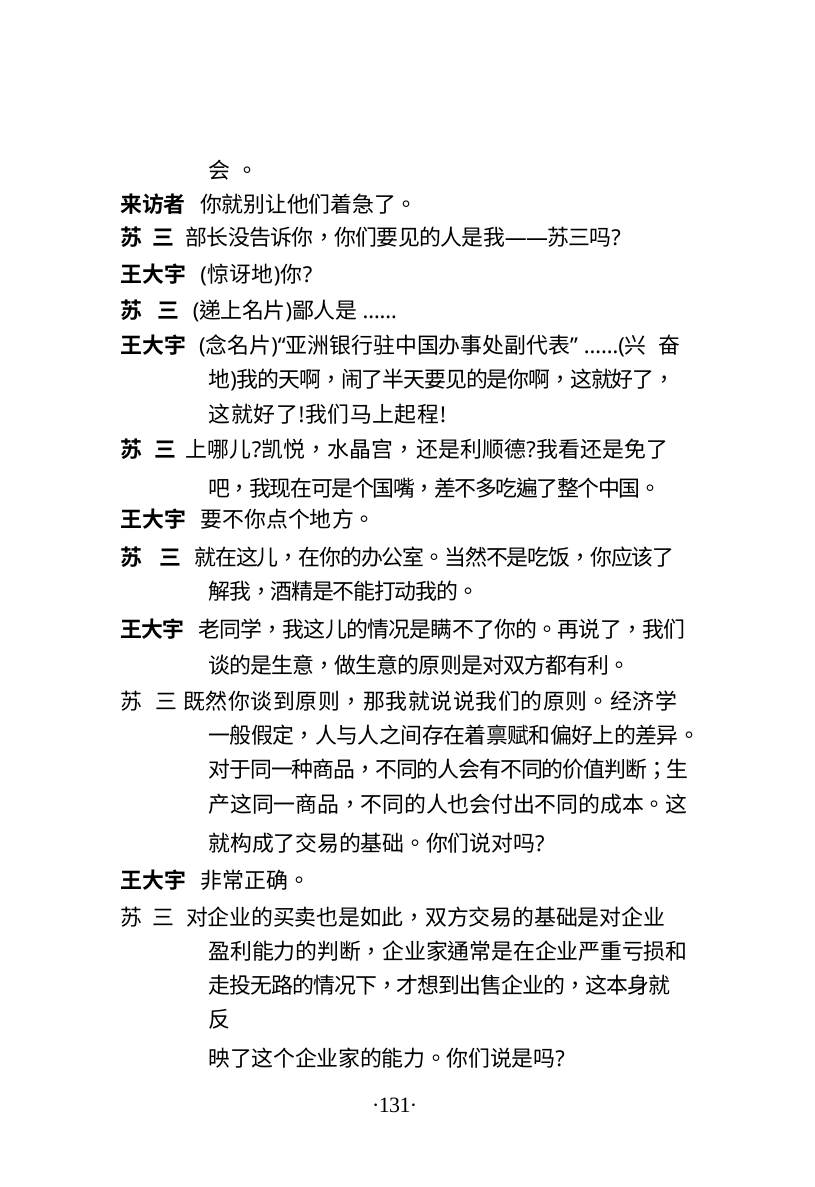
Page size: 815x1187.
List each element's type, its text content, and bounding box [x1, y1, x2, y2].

text 苏 三 对企业的买卖也是如此，双方交易的基础是对企业 盈利能力的判断，企业家通常是在企业严重亏损和 走投无路的情况下，才想到出售企业的，这本身就反 [120, 902, 690, 1034]
text 苏 三 (递上名片)鄙人是 …… [120, 296, 701, 324]
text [120, 1043, 567, 1073]
text 王大宇 (念名片)“亚洲银行驻中国办事处副代表” ……(兴 奋地)我的天啊，闹了半天要见的是你啊，这就好了， 这就好了!我们马上起程! [120, 329, 698, 428]
text 来访者 你就别让他们着急了。 [120, 190, 701, 218]
text 苏 三 上哪儿?凯悦，水晶宫，还是利顺德?我看还是免了 [120, 436, 701, 463]
text 吧，我现在可是个国嘴，差不多吃遍了整个中国。 王大宇 要不你点个地方。 [120, 473, 661, 534]
text 苏 三 就在这儿，在你的办公室。当然不是吃饭，你应该了 解我，酒精是不能打动我的。 [120, 542, 688, 606]
text 苏 三 既然你谈到原则，那我就说说我们的原则。经济学 一般假定，人与人之间存在着禀赋和偏好上的差异。 对于同一种商品，不同的人会有不同的价值判断；生 产这同一商品，不同的人也会付出不同的成本。这 [120, 686, 701, 818]
text 就构成了交易的基础。你们说对吗? 王大宇 非常正确。 [120, 828, 547, 895]
text 会 。 [208, 156, 701, 184]
text 王大宇 老同学，我这儿的情况是瞒不了你的。再说了，我们 谈的是生意，做生意的原则是对双方都有利。 [120, 614, 690, 680]
text 苏 三 部长没告诉你，你们要见的人是我——苏三吗? 王大宇 (惊讶地)你? [120, 222, 639, 289]
